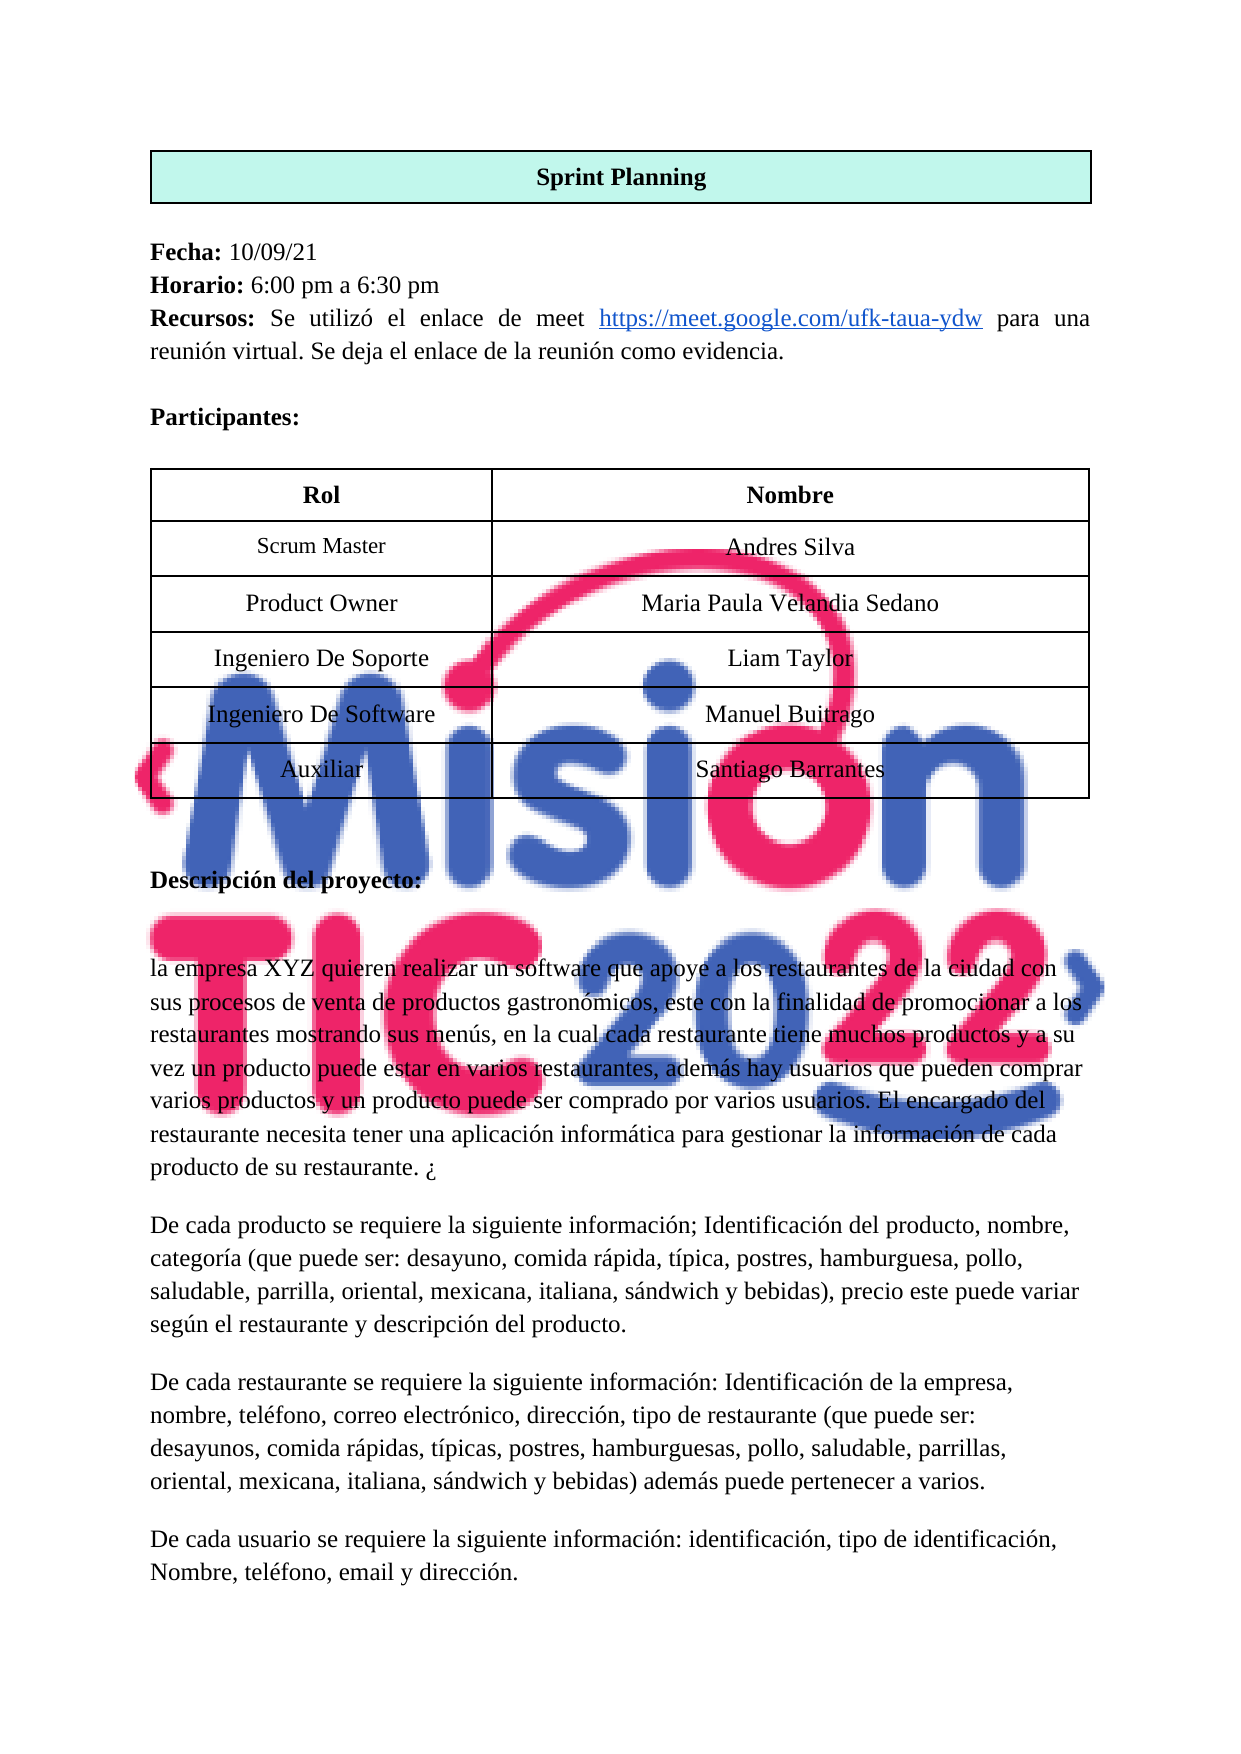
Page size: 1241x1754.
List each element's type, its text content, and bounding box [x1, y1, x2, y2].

text la empresa XYZ quieren realizar un software que apoye a los restaurantes de la ciudad con sus procesos de venta de productos gastronómicos, este con la finalidad de promocionar a los restaurantes mostrando sus menús, en la cual cada restaurante tiene muchos productos y a su vez un producto puede estar en varios restaurantes, además hay usuarios que pueden comprar varios productos y un producto puede ser comprado por varios usuarios. El encargado del restaurante necesita tener una aplicación informática para gestionar la información de cada producto de su restaurante. ¿ [150, 953, 1090, 1180]
table_cell Manuel Buitrago [493, 688, 1088, 742]
text De cada restaurante se requiere la siguiente información: Identificación de la empresa, nombre, teléfono, correo electrónico, dirección, tipo de restaurante (que puede ser: desayunos, comida rápidas, típicas, postres, hamburguesas, pollo, saludable, parrillas, oriental, mexicana, italiana, sándwich y bebidas) además puede pertenecer a varios. [150, 1367, 1090, 1494]
table_header Sprint Planning [152, 152, 1090, 202]
table_cell Product Owner [152, 577, 491, 631]
table_cell Andres Silva [493, 522, 1088, 575]
text Participantes: [150, 402, 1090, 431]
table_cell Santiago Barrantes [493, 744, 1088, 797]
table_cell Ingeniero De Soporte [152, 633, 491, 686]
table_cell Maria Paula Velandia Sedano [493, 577, 1088, 631]
table_cell Ingeniero De Software [152, 688, 491, 742]
table_header Rol [152, 470, 491, 519]
text Fecha: 10/09/21 [150, 237, 1090, 266]
text Descripción del proyecto: [150, 865, 1090, 894]
picture [134, 549, 1105, 1139]
text Recursos: Se utilizó el enlace de meet https://meet.google.com/ufk-taua-ydw para una reunión virtual. Se deja el enlace de la reunión como evidencia. [150, 303, 1090, 364]
table_cell Auxiliar [152, 744, 491, 797]
table_cell Scrum Master [152, 522, 491, 575]
table_header Nombre [493, 470, 1088, 519]
text De cada usuario se requiere la siguiente información: identificación, tipo de identificación, Nombre, teléfono, email y dirección. [150, 1524, 1090, 1586]
text De cada producto se requiere la siguiente información; Identificación del producto, nombre, categoría (que puede ser: desayuno, comida rápida, típica, postres, hamburguesa, pollo, saludable, parrilla, oriental, mexicana, italiana, sándwich y bebidas), precio este puede variar según el restaurante y descripción del producto. [150, 1210, 1090, 1337]
text Horario: 6:00 pm a 6:30 pm [150, 270, 1090, 298]
table_cell Liam Taylor [493, 633, 1088, 686]
